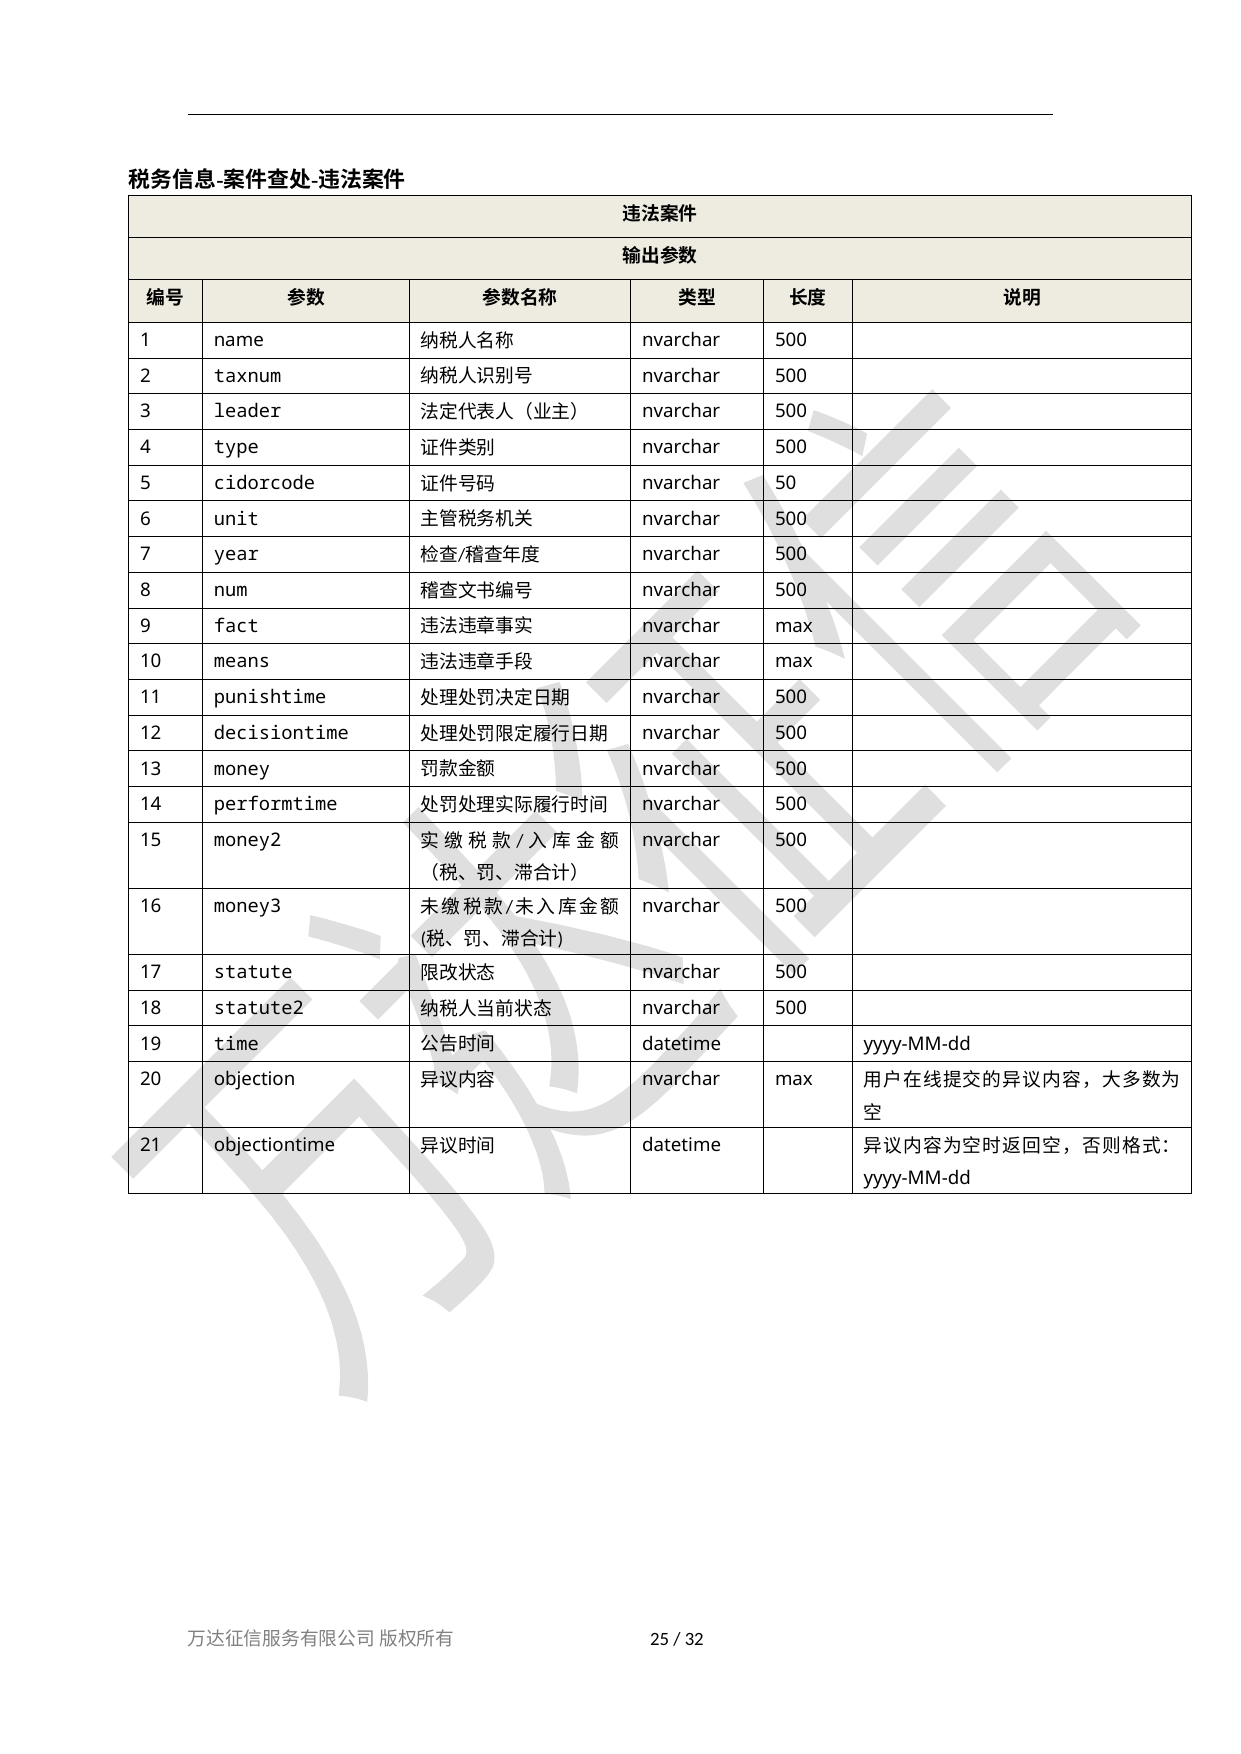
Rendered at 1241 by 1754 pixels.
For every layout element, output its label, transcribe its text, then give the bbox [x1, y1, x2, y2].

table_cell taxnum [203, 359, 409, 393]
table_cell objection [203, 1062, 409, 1127]
table_cell 500 [764, 751, 852, 786]
table_cell 证件类别 [410, 430, 630, 464]
table_cell 1 [129, 323, 202, 357]
table_cell 处罚处理实际履行时间 [410, 787, 630, 822]
table_cell yyyy-MM-dd [853, 1026, 1191, 1061]
table_cell [853, 991, 1191, 1025]
table_cell nvarchar [631, 716, 763, 750]
table_cell num [203, 573, 409, 607]
table_cell money [203, 751, 409, 786]
table_cell 500 [764, 323, 852, 357]
table_cell 3 [129, 394, 202, 429]
table_cell [853, 644, 1191, 679]
table_cell 17 [129, 955, 202, 990]
table_cell unit [203, 501, 409, 536]
table_cell 用户在线提交的异议内容，大多数为空 [853, 1062, 1191, 1127]
table_cell 14 [129, 787, 202, 822]
table_cell 纳税人名称 [410, 323, 630, 357]
text 税务信息-案件查处-违法案件 [128, 162, 1053, 194]
table_cell 16 [129, 889, 202, 954]
table_cell 500 [764, 394, 852, 429]
table_cell nvarchar [631, 889, 763, 954]
table_cell nvarchar [631, 537, 763, 572]
table_cell nvarchar [631, 394, 763, 429]
table_cell 纳税人识别号 [410, 359, 630, 393]
table_cell statute [203, 955, 409, 990]
table_cell [853, 323, 1191, 357]
table_cell [853, 823, 1191, 888]
table_cell cidorcode [203, 466, 409, 500]
table_cell 11 [129, 680, 202, 715]
table_cell nvarchar [631, 991, 763, 1025]
table_cell nvarchar [631, 644, 763, 679]
table_cell 9 [129, 609, 202, 643]
table_cell 类型 [631, 280, 763, 322]
table_cell 异议内容为空时返回空，否则格式：yyyy-MM-dd [853, 1128, 1191, 1193]
table_cell statute2 [203, 991, 409, 1025]
table_cell nvarchar [631, 609, 763, 643]
table_cell [853, 609, 1191, 643]
table_cell time [203, 1026, 409, 1061]
table_cell 500 [764, 955, 852, 990]
table_cell 主管税务机关 [410, 501, 630, 536]
table_cell 限改状态 [410, 955, 630, 990]
table_cell 500 [764, 991, 852, 1025]
table_cell nvarchar [631, 823, 763, 888]
table_cell 检查/稽查年度 [410, 537, 630, 572]
table_cell 未缴税款/未入库金额(税、罚、滞合计) [410, 889, 630, 954]
table_cell nvarchar [631, 955, 763, 990]
table_cell [764, 1026, 852, 1061]
table_cell 15 [129, 823, 202, 888]
table_cell 500 [764, 501, 852, 536]
table_cell [853, 573, 1191, 607]
table_cell 500 [764, 823, 852, 888]
table_cell name [203, 323, 409, 357]
table_cell 20 [129, 1062, 202, 1127]
table_cell 10 [129, 644, 202, 679]
table_cell 异议时间 [410, 1128, 630, 1193]
table_cell 500 [764, 680, 852, 715]
table_cell 证件号码 [410, 466, 630, 500]
table_header 违法案件 [129, 196, 1191, 237]
table_cell fact [203, 609, 409, 643]
table_cell year [203, 537, 409, 572]
table_cell max [764, 644, 852, 679]
table_cell 长度 [764, 280, 852, 322]
table_cell 21 [129, 1128, 202, 1193]
table_cell 500 [764, 537, 852, 572]
table_cell 输出参数 [129, 238, 1191, 279]
table_cell 50 [764, 466, 852, 500]
table_cell nvarchar [631, 751, 763, 786]
table_cell datetime [631, 1026, 763, 1061]
table_cell 实缴税款/入库金额（税、罚、滞合计） [410, 823, 630, 888]
table_cell [853, 466, 1191, 500]
table_cell 500 [764, 430, 852, 464]
table_cell [853, 537, 1191, 572]
table_cell punishtime [203, 680, 409, 715]
table_cell money2 [203, 823, 409, 888]
table_cell 违法违章手段 [410, 644, 630, 679]
table_cell [853, 751, 1191, 786]
table_cell [853, 359, 1191, 393]
table_cell money3 [203, 889, 409, 954]
table_cell [853, 430, 1191, 464]
table_cell 稽查文书编号 [410, 573, 630, 607]
table_cell [764, 1128, 852, 1193]
table_cell nvarchar [631, 323, 763, 357]
table_cell type [203, 430, 409, 464]
table_cell nvarchar [631, 501, 763, 536]
table_cell 编号 [129, 280, 202, 322]
table_cell [853, 955, 1191, 990]
table_cell 500 [764, 359, 852, 393]
table_cell nvarchar [631, 680, 763, 715]
table_cell 处理处罚限定履行日期 [410, 716, 630, 750]
table_cell 罚款金额 [410, 751, 630, 786]
table_cell 2 [129, 359, 202, 393]
table_cell datetime [631, 1128, 763, 1193]
table_cell nvarchar [631, 430, 763, 464]
table_cell 8 [129, 573, 202, 607]
table_cell 19 [129, 1026, 202, 1061]
table_cell [853, 787, 1191, 822]
table_cell performtime [203, 787, 409, 822]
table_cell [853, 394, 1191, 429]
table_cell nvarchar [631, 359, 763, 393]
table_cell decisiontime [203, 716, 409, 750]
table_cell 处理处罚决定日期 [410, 680, 630, 715]
table_cell 500 [764, 573, 852, 607]
table_cell 500 [764, 889, 852, 954]
table_cell 7 [129, 537, 202, 572]
table_cell max [764, 609, 852, 643]
table_cell 异议内容 [410, 1062, 630, 1127]
table_cell 违法违章事实 [410, 609, 630, 643]
table_cell 参数 [203, 280, 409, 322]
table_cell 500 [764, 787, 852, 822]
table_cell nvarchar [631, 787, 763, 822]
table_cell 12 [129, 716, 202, 750]
table_cell 500 [764, 716, 852, 750]
table_cell nvarchar [631, 466, 763, 500]
table_cell 参数名称 [410, 280, 630, 322]
table_cell 18 [129, 991, 202, 1025]
table_cell 4 [129, 430, 202, 464]
table_cell leader [203, 394, 409, 429]
table_cell 公告时间 [410, 1026, 630, 1061]
table_cell 6 [129, 501, 202, 536]
table_cell nvarchar [631, 573, 763, 607]
table_cell 说明 [853, 280, 1191, 322]
table_cell [853, 716, 1191, 750]
table_cell [853, 501, 1191, 536]
table_cell 5 [129, 466, 202, 500]
table_cell 纳税人当前状态 [410, 991, 630, 1025]
table_cell [853, 889, 1191, 954]
table_cell means [203, 644, 409, 679]
table_cell [853, 680, 1191, 715]
table_cell max [764, 1062, 852, 1127]
table_cell nvarchar [631, 1062, 763, 1127]
table_cell 法定代表人（业主） [410, 394, 630, 429]
table_cell 13 [129, 751, 202, 786]
table_cell objectiontime [203, 1128, 409, 1193]
